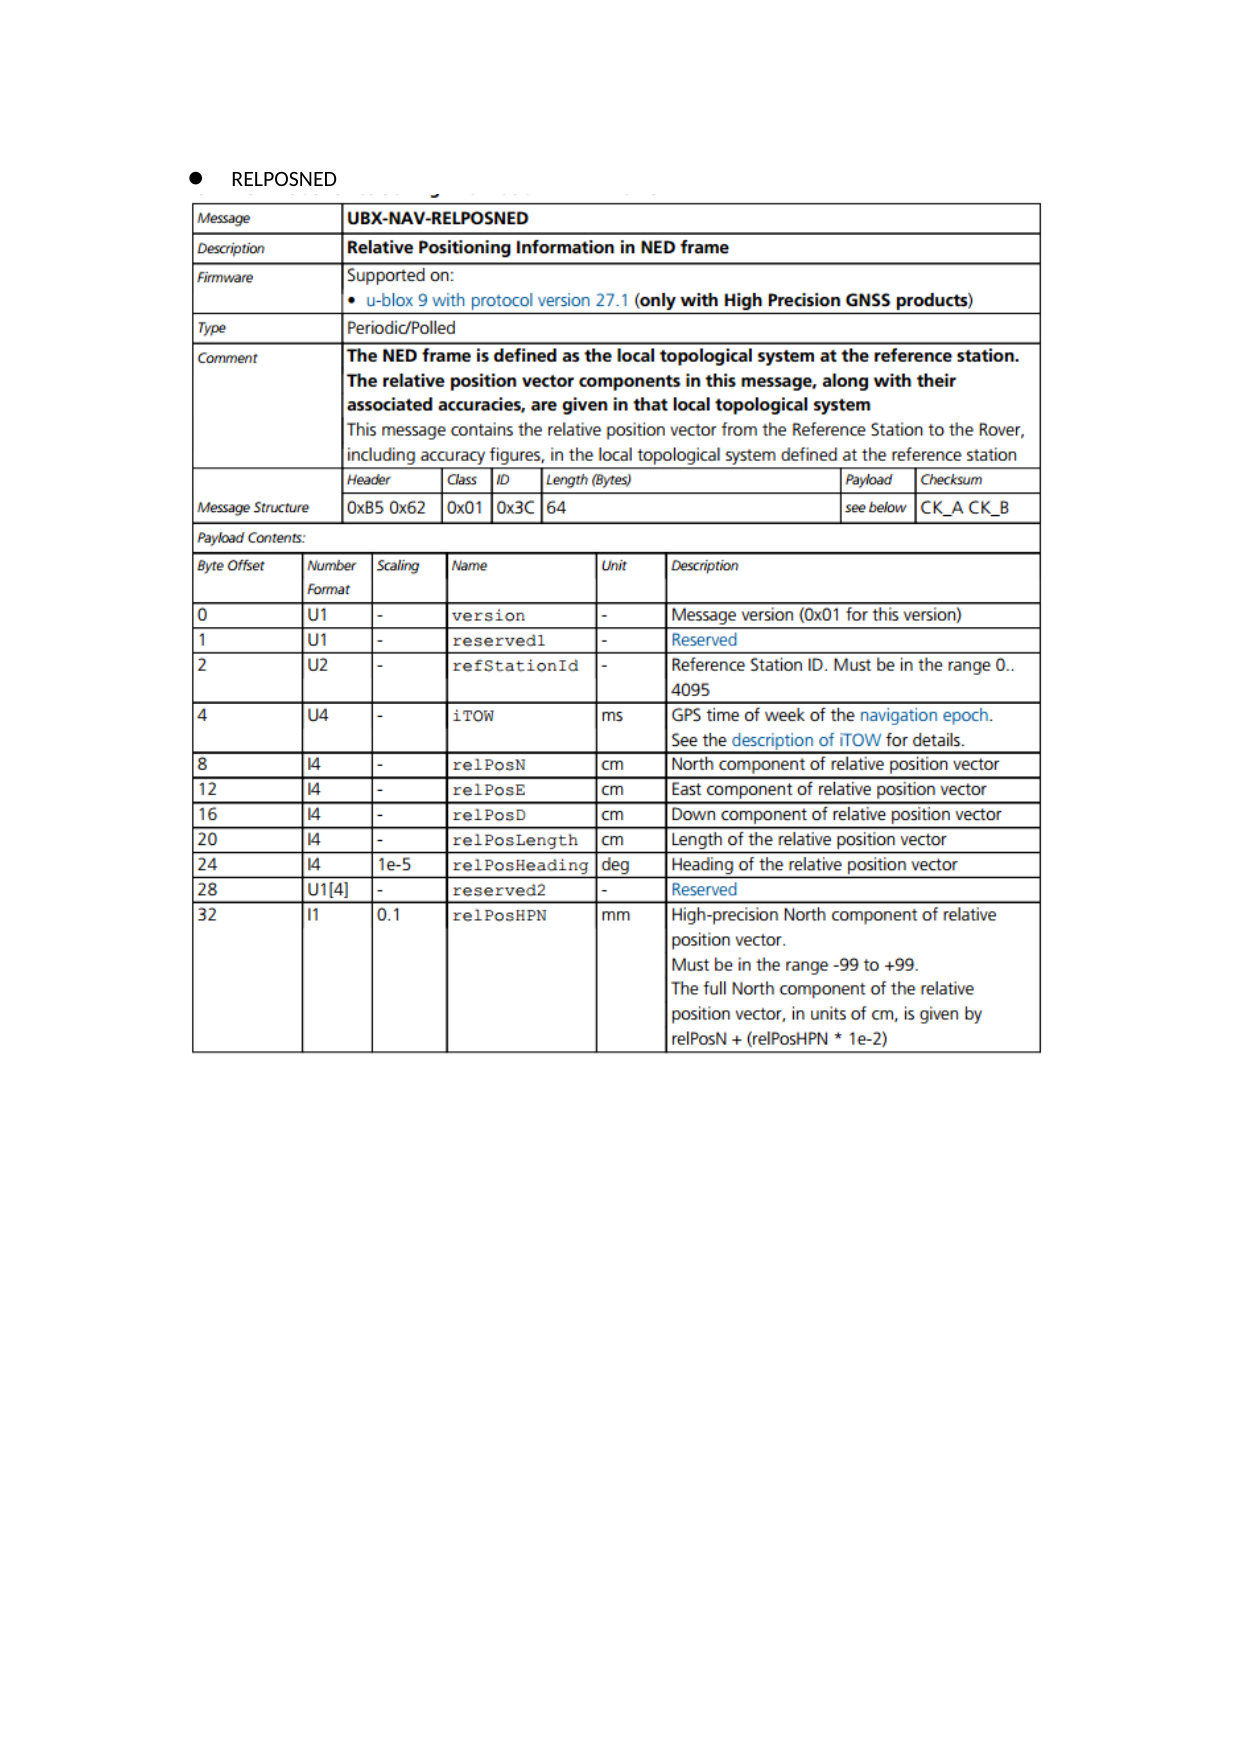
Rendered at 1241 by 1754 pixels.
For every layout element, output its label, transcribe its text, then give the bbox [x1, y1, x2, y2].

list RELPOSNED [187, 162, 1053, 194]
picture [187, 194, 1053, 1066]
